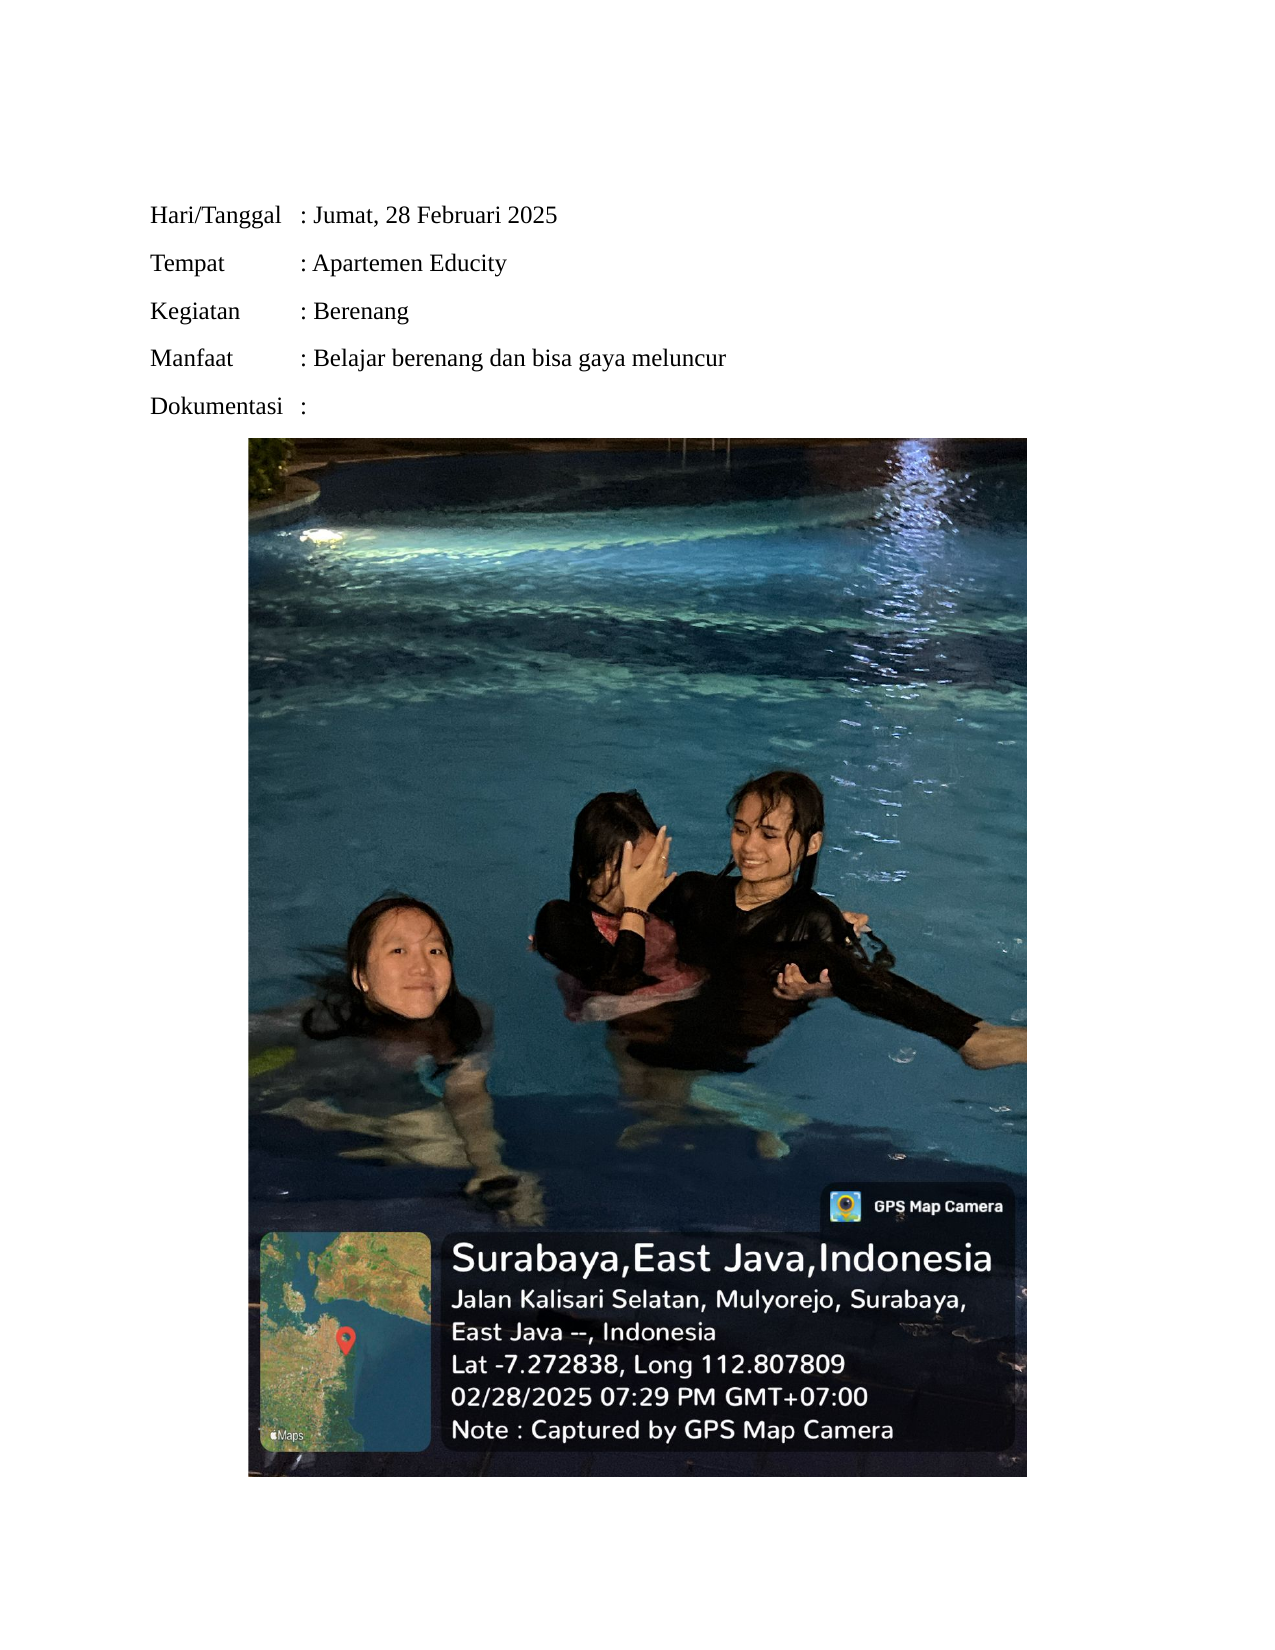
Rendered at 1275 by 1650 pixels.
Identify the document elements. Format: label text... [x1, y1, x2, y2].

text Dokumentasi : [150, 391, 1125, 420]
picture [248, 438, 1027, 1477]
text Tempat : Apartemen Educity [150, 248, 1125, 277]
text Kegiatan : Berenang [150, 296, 1125, 324]
text Manfaat : Belajar berenang dan bisa gaya meluncur [150, 343, 1125, 372]
text Hari/Tanggal : Jumat, 28 Februari 2025 [150, 200, 1125, 229]
